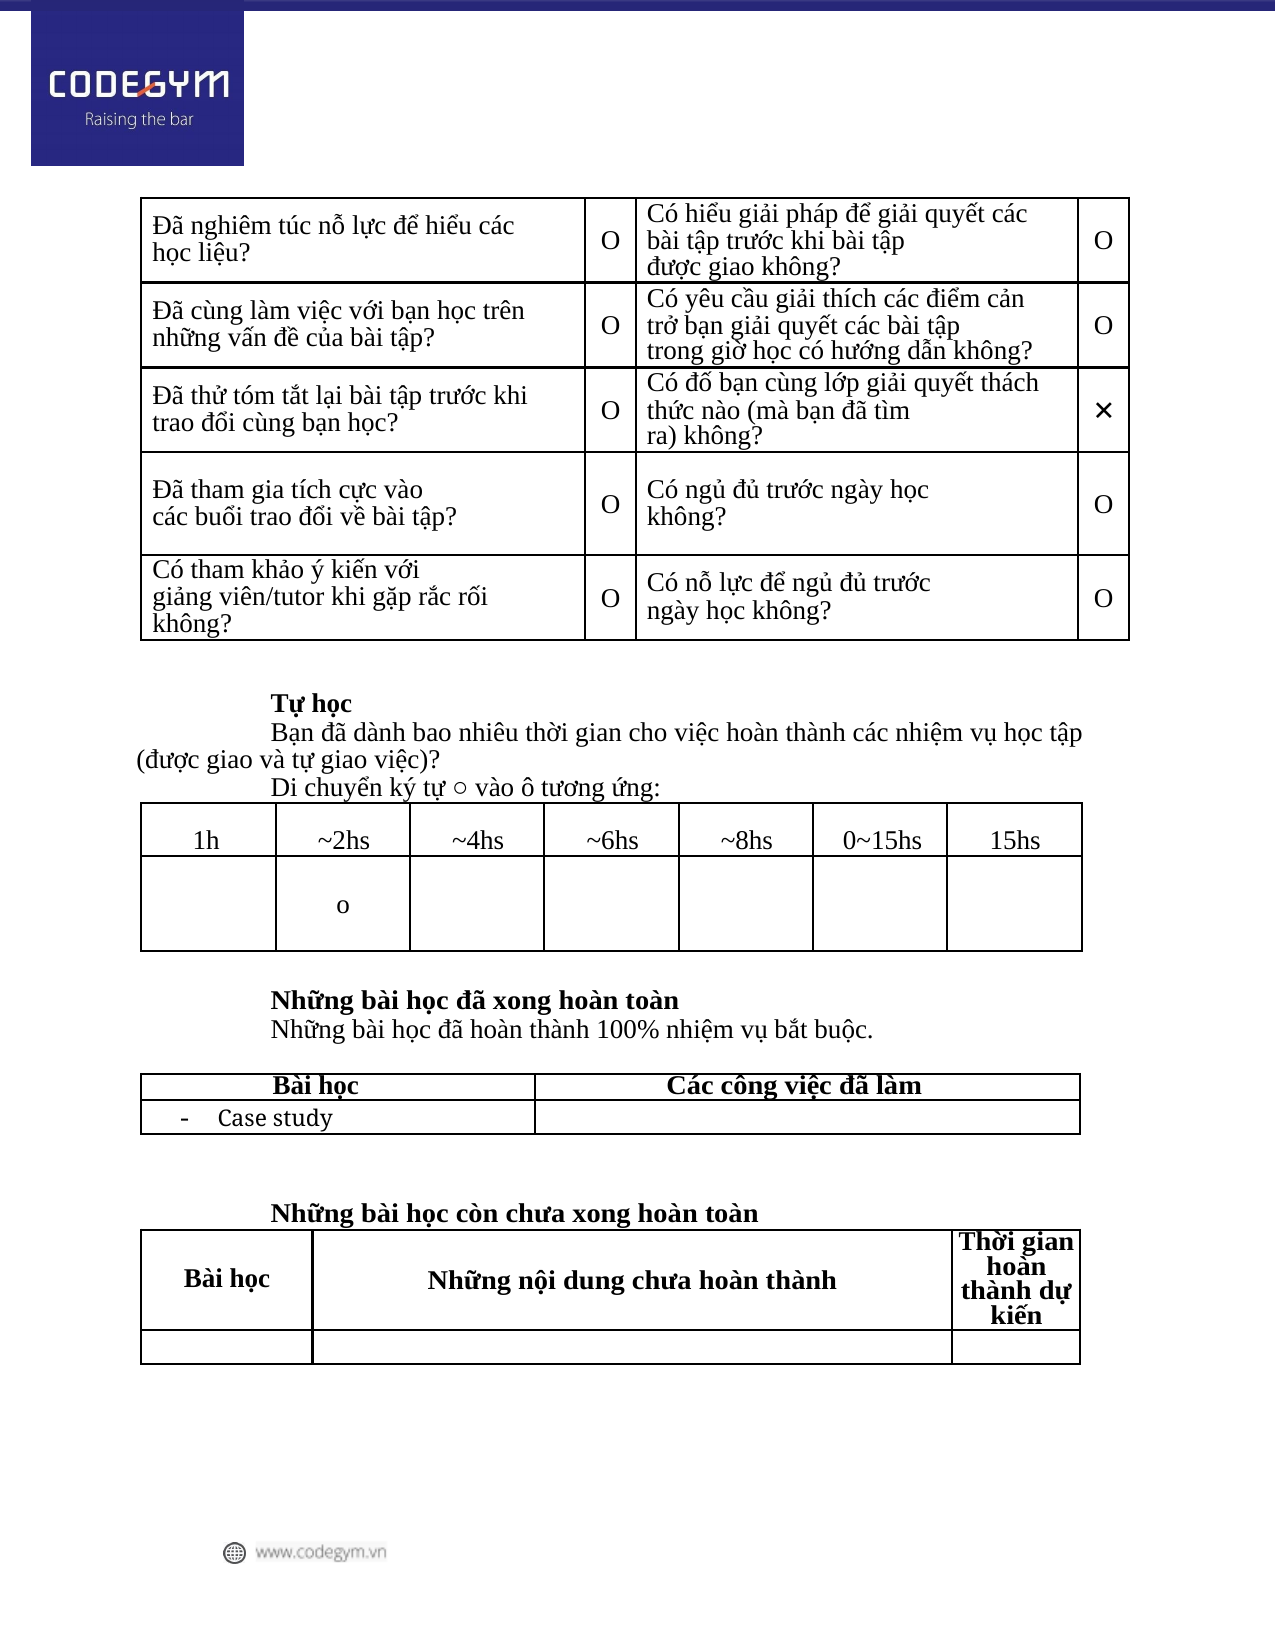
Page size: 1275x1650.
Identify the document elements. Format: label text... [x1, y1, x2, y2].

table_header Các công việc đã làm [536, 1075, 1079, 1099]
table_cell [142, 857, 275, 950]
table_cell O [586, 453, 635, 554]
table_cell [814, 857, 946, 950]
table_cell O [1079, 453, 1128, 554]
table_header ~8hs [680, 804, 812, 854]
table_header 15hs [948, 804, 1081, 854]
table_cell ✕ [1079, 369, 1128, 451]
subtitle Những bài học đã xong hoàn toàn [270, 984, 1131, 1016]
table_header O [1079, 199, 1128, 281]
table_header Những nội dung chưa hoàn thành [314, 1231, 951, 1329]
picture [0, 0, 1275, 166]
table_cell Có yêu cầu giải thích các điểm cản trở bạn giải quyết các bài tập trong giờ học có hướng dẫn không? [637, 284, 1077, 366]
table_cell [680, 857, 812, 950]
table_cell [411, 857, 543, 950]
table_cell O [1079, 284, 1128, 366]
picture [223, 1535, 1246, 1636]
table_header Bài học [142, 1075, 534, 1099]
table_header ~2hs [277, 804, 409, 854]
table_header O [586, 199, 635, 281]
table_cell Đã cùng làm việc với bạn học trên những vấn đề của bài tập? [142, 284, 584, 366]
table_cell Đã thử tóm tắt lại bài tập trước khi trao đổi cùng bạn học? [142, 369, 584, 451]
text Những bài học đã hoàn thành 100% nhiệm vụ bắt buộc. [270, 1016, 1131, 1044]
table_header Thời gian hoàn thành dự kiến [953, 1231, 1079, 1329]
table_header ~6hs [545, 804, 678, 854]
table_header 1h [142, 804, 275, 854]
table_header ~4hs [411, 804, 543, 854]
table_cell [314, 1331, 951, 1363]
table_cell [953, 1331, 1079, 1363]
table_cell O [586, 556, 635, 638]
table_cell Có đố bạn cùng lớp giải quyết thách thức nào (mà bạn đã tìm ra) không? [637, 369, 1077, 451]
text Bạn đã dành bao nhiêu thời gian cho việc hoàn thành các nhiệm vụ học tập (được giao và tự giao việc)? [136, 720, 1101, 775]
text Di chuyển ký tự ○ vào ô tương ứng: [270, 775, 1131, 802]
table_cell O [586, 284, 635, 366]
text Tự học [270, 687, 1131, 719]
table_cell [536, 1101, 1079, 1133]
subtitle Những bài học còn chưa xong hoàn toàn [270, 1197, 1131, 1228]
table_cell [948, 857, 1081, 950]
table_cell [142, 1331, 311, 1363]
table_cell [545, 857, 678, 950]
table_header Đã nghiêm túc nỗ lực để hiểu các học liệu? [142, 199, 584, 281]
table_header Bài học [142, 1231, 311, 1329]
table_cell Đã tham gia tích cực vào các buổi trao đổi về bài tập? [142, 453, 584, 554]
table_header 0~15hs [814, 804, 946, 854]
table_cell O [1079, 556, 1128, 638]
table_cell O [586, 369, 635, 451]
table_cell Có ngủ đủ trước ngày học không? [637, 453, 1077, 554]
table_cell Có tham khảo ý kiến với giảng viên/tutor khi gặp rắc rối không? [142, 556, 584, 638]
table_header Có hiểu giải pháp để giải quyết các bài tập trước khi bài tập được giao không? [637, 199, 1077, 281]
table_cell Case study [142, 1101, 534, 1133]
table_cell o [277, 857, 409, 950]
table_cell Có nỗ lực để ngủ đủ trước ngày học không? [637, 556, 1077, 638]
